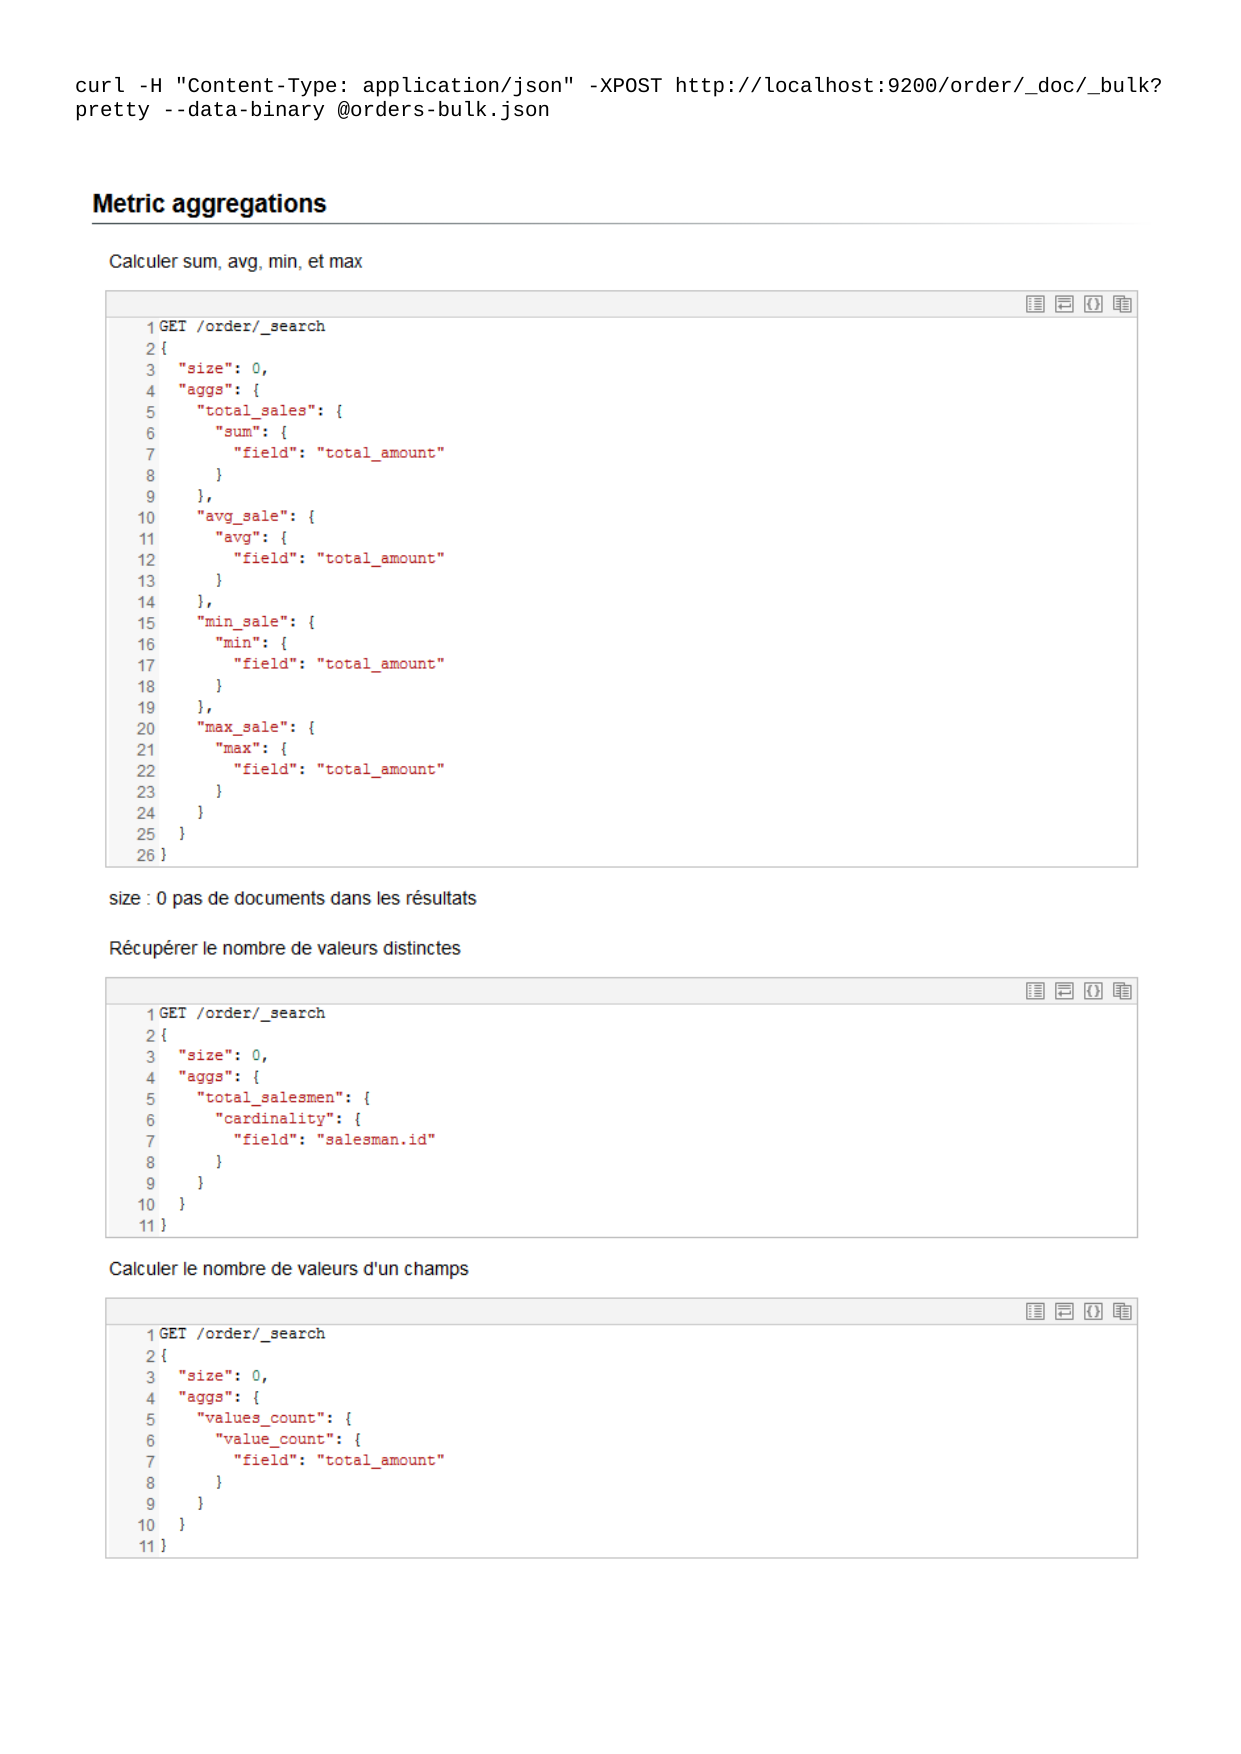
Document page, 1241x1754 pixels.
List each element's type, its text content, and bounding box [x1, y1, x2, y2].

text curl -H "Content-Type: application/json" -XPOST http://localhost:9200/order/_doc/_bulk?pretty --data-binary @orders-bulk.json [75, 75, 1165, 122]
picture [75, 169, 1166, 914]
picture [75, 932, 1166, 1572]
